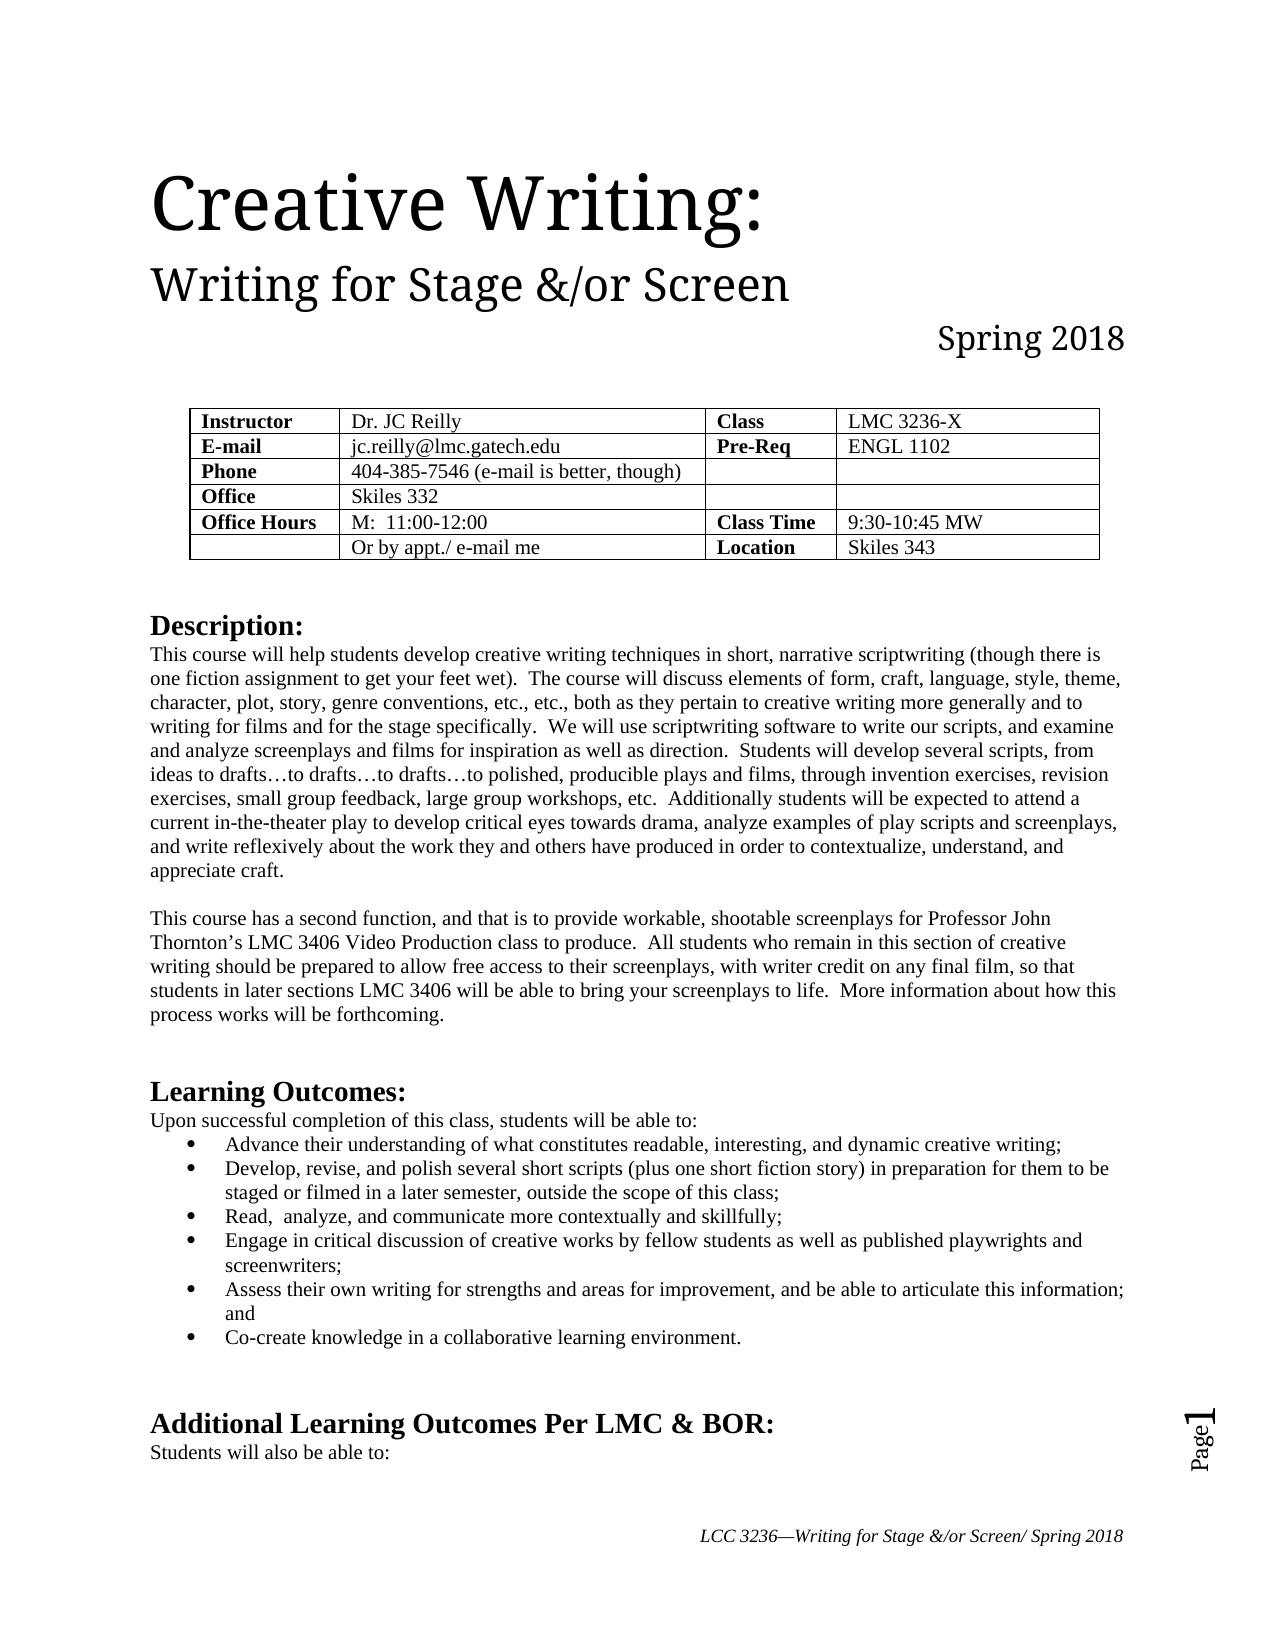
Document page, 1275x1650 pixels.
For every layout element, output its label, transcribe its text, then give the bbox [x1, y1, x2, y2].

table_cell 404-385-7546 (e-mail is better, though) [340, 459, 705, 483]
table_cell [706, 485, 836, 508]
table_cell [191, 535, 339, 559]
text Description: [150, 608, 1125, 641]
table_header Dr. JC Reilly [340, 409, 705, 433]
table_cell Class Time [706, 510, 836, 534]
list Read, analyze, and communicate more contextually and skillfully; [187, 1204, 1125, 1228]
table_cell Location [706, 535, 836, 559]
table_cell Phone [191, 459, 339, 483]
text Creative Writing: [150, 150, 1125, 252]
table_header Instructor [191, 409, 339, 433]
text Writing for Stage &/or Screen [150, 252, 1125, 314]
text Students will also be able to: [150, 1440, 1125, 1464]
table_cell [706, 459, 836, 483]
text Upon successful completion of this class, students will be able to: [150, 1108, 1125, 1132]
table_cell Office Hours [191, 510, 339, 534]
text Learning Outcomes: [150, 1074, 1125, 1108]
list Develop, revise, and polish several short scripts (plus one short fiction story) in preparation for them to be staged or filmed in a later semester, outside the scope of this class; [187, 1156, 1125, 1204]
list Advance their understanding of what constitutes readable, interesting, and dynamic creative writing; [187, 1132, 1125, 1156]
table_cell Pre-Req [706, 434, 836, 458]
list Engage in critical discussion of creative works by fellow students as well as published playwrights and screenwriters; [187, 1228, 1125, 1277]
table_cell [837, 485, 1099, 508]
table_cell Or by appt./ e-mail me [340, 535, 705, 559]
table_cell Office [191, 485, 339, 508]
table_cell Skiles 343 [837, 535, 1099, 559]
table_cell 9:30-10:45 MW [837, 510, 1099, 534]
table_cell E-mail [191, 434, 339, 458]
table_header LMC 3236-X [837, 409, 1099, 433]
list Assess their own writing for strengths and areas for improvement, and be able to articulate this information; and [187, 1277, 1125, 1325]
text This course will help students develop creative writing techniques in short, narrative scriptwriting (though there is one fiction assignment to get your feet wet). The course will discuss elements of form, craft, language, style, theme, character, plot, story, genre conventions, etc., etc., both as they pertain to creative writing more generally and to writing for films and for the stage specifically. We will use scriptwriting software to write our scripts, and examine and analyze screenplays and films for inspiration as well as direction. Students will develop several scripts, from ideas to drafts…to drafts…to drafts…to polished, producible plays and films, through invention exercises, revision exercises, small group feedback, large group workshops, etc. Additionally students will be expected to attend a current in-the-theater play to develop critical eyes towards drama, analyze examples of play scripts and screenplays, and write reflexively about the work they and others have produced in order to contextualize, understand, and appreciate craft. [150, 641, 1125, 882]
text This course has a second function, and that is to provide workable, shootable screenplays for Professor John Thornton’s LMC 3406 Video Production class to produce. All students who remain in this section of creative writing should be prepared to allow free access to their screenplays, with writer credit on any final film, so that students in later sections LMC 3406 will be able to bring your screenplays to life. More information about how this process works will be forthcoming. [150, 906, 1125, 1026]
table_cell ENGL 1102 [837, 434, 1099, 458]
text Additional Learning Outcomes Per LMC & BOR: [150, 1406, 1125, 1440]
table_header Class [706, 409, 836, 433]
table_cell [837, 459, 1099, 483]
table_cell jc.reilly@lmc.gatech.edu [340, 434, 705, 458]
text Spring 2018 [150, 314, 1125, 360]
table_cell M: 11:00-12:00 [340, 510, 705, 534]
list Co-create knowledge in a collaborative learning environment. [187, 1325, 1125, 1349]
table_cell Skiles 332 [340, 485, 705, 508]
